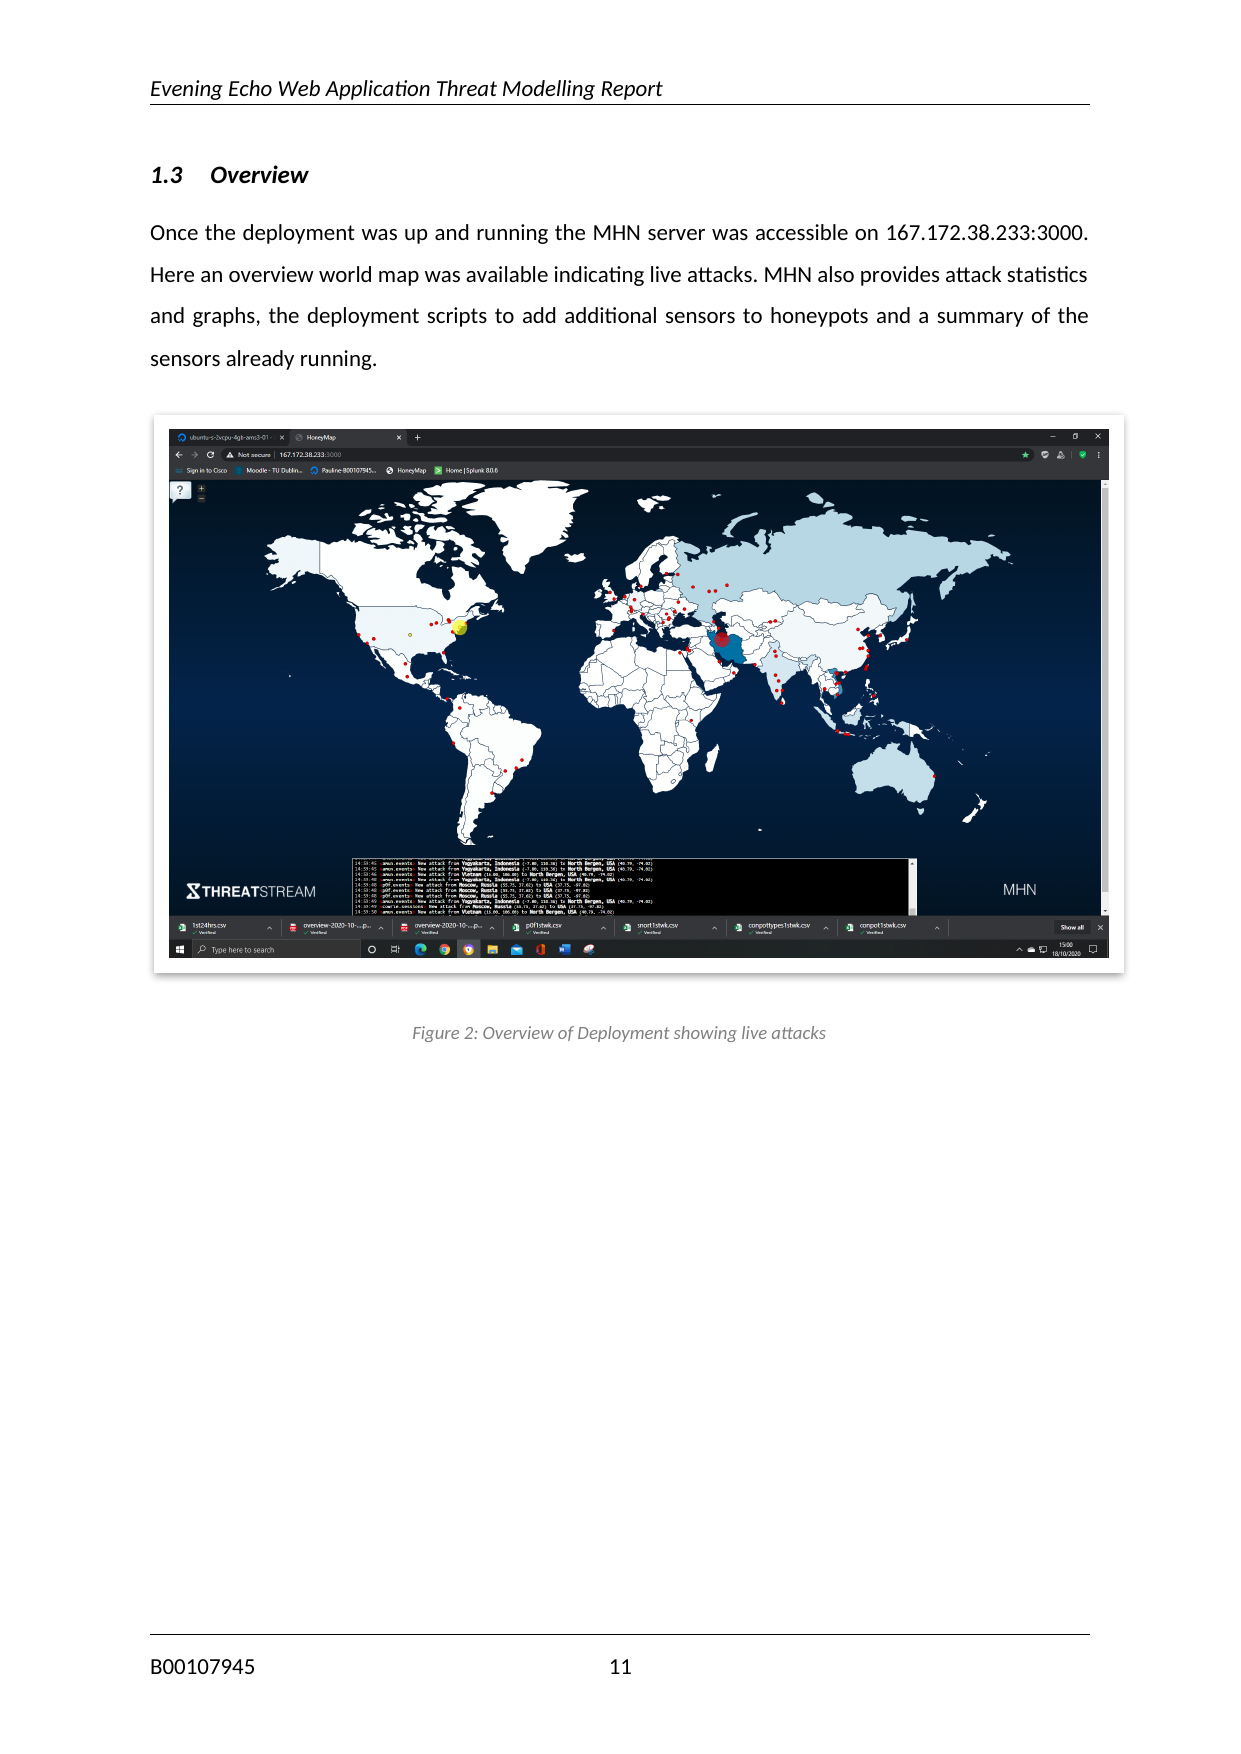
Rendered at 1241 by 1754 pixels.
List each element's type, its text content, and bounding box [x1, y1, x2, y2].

text Figure 2: Overview of Deployment showing live attacks [150, 1022, 1090, 1044]
text Once the deployment was up and running the MHN server was accessible on 167.172.38.233:3000. Here an overview world map was available indicating live attacks. MHN also provides attack statistics and graphs, the deployment scripts to add additional sensors to honeypots and a summary of the sensors already running. [150, 218, 1090, 372]
subtitle Overview [150, 159, 1090, 190]
picture [169, 429, 1109, 958]
